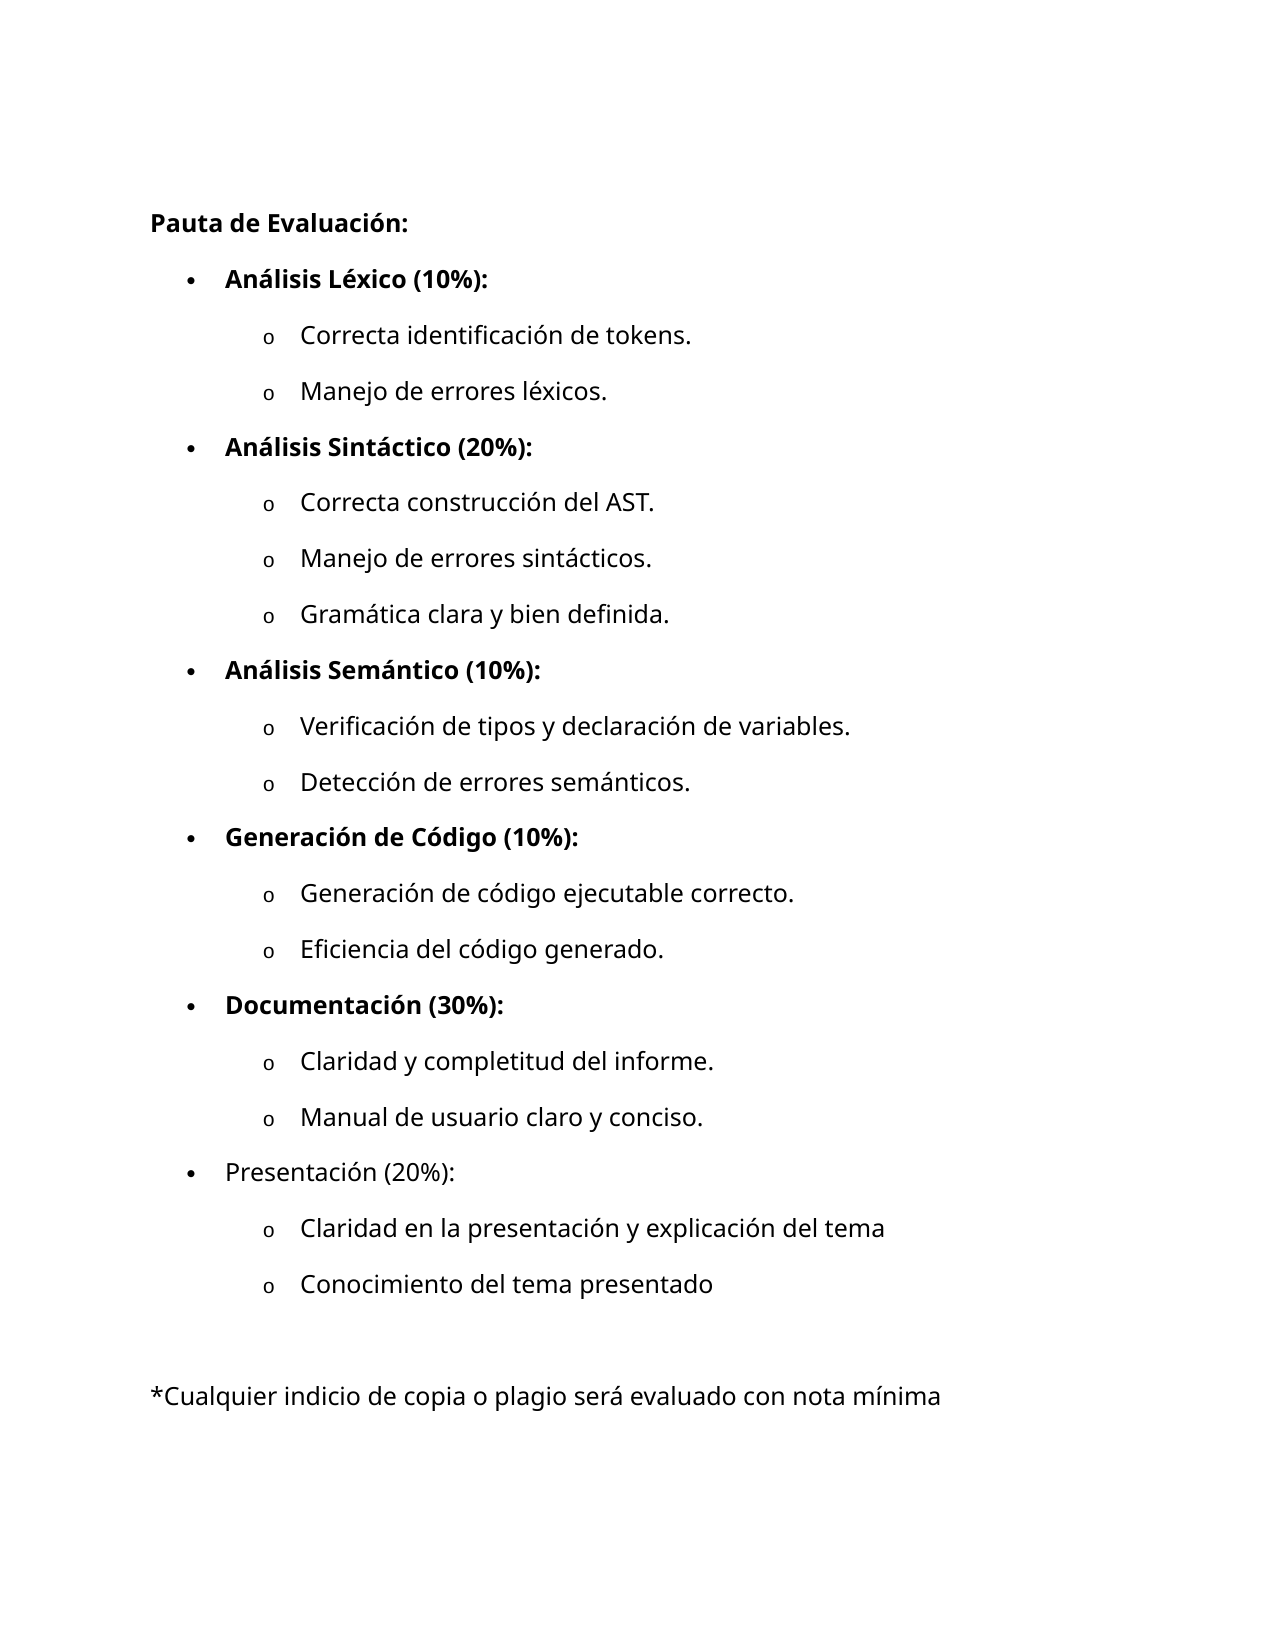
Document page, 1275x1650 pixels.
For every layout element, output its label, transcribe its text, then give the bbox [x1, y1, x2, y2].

list Correcta construcción del AST. [262, 485, 1125, 519]
text *Cualquier indicio de copia o plagio será evaluado con nota mínima [150, 1378, 1125, 1412]
list Análisis Sintáctico (20%): [187, 429, 1125, 463]
list Generación de Código (10%): [187, 820, 1125, 854]
list Eficiencia del código generado. [262, 932, 1125, 966]
list Análisis Léxico (10%): [187, 262, 1125, 296]
text Pauta de Evaluación: [150, 206, 1125, 240]
list Manejo de errores léxicos. [262, 373, 1125, 407]
list Claridad y completitud del informe. [262, 1043, 1125, 1077]
list Verificación de tipos y declaración de variables. [262, 708, 1125, 742]
list Detección de errores semánticos. [262, 764, 1125, 798]
list Generación de código ejecutable correcto. [262, 876, 1125, 910]
list Presentación (20%): [187, 1155, 1125, 1189]
list Conocimiento del tema presentado [262, 1267, 1125, 1301]
list Gramática clara y bien definida. [262, 597, 1125, 631]
list Documentación (30%): [187, 987, 1125, 1022]
list Correcta identificación de tokens. [262, 317, 1125, 352]
list Claridad en la presentación y explicación del tema [262, 1211, 1125, 1245]
list Análisis Semántico (10%): [187, 652, 1125, 687]
list Manual de usuario claro y conciso. [262, 1099, 1125, 1133]
list Manejo de errores sintácticos. [262, 541, 1125, 575]
